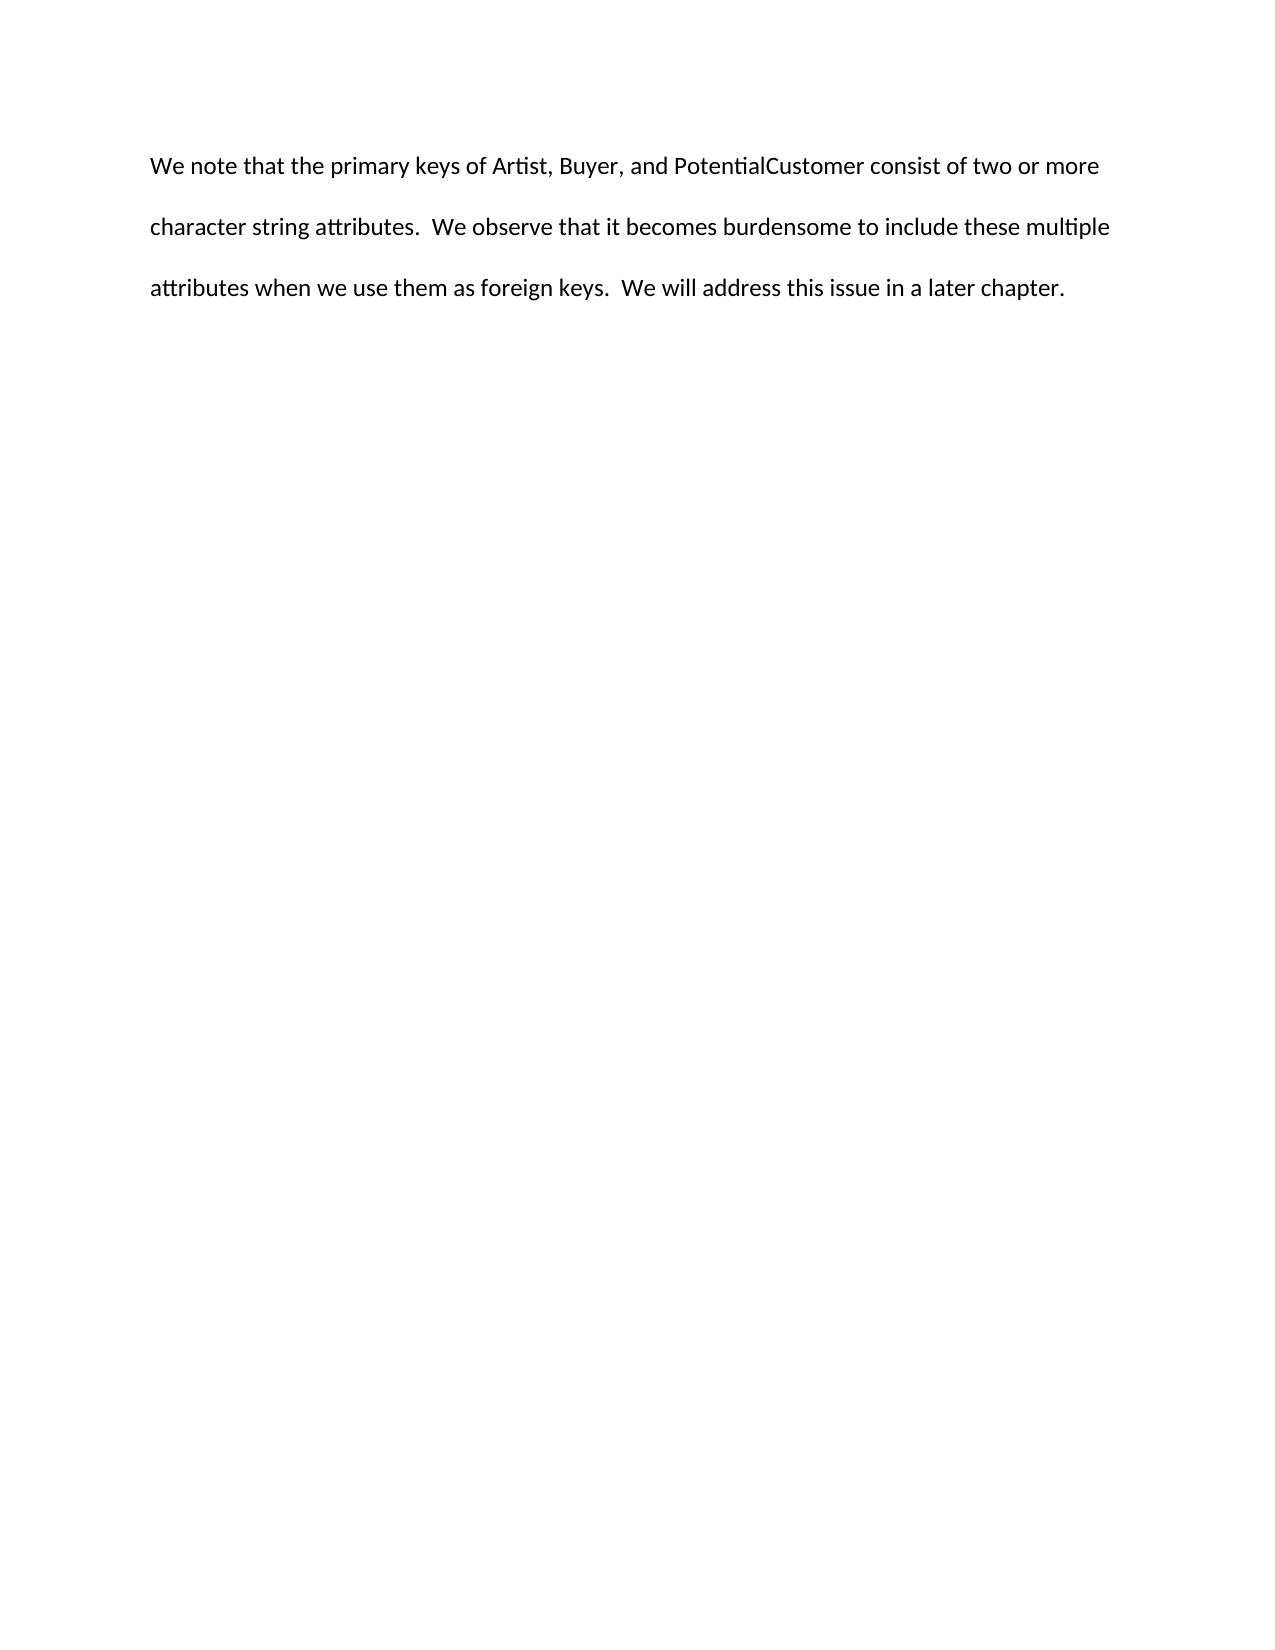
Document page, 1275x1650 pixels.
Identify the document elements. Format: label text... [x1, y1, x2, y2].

text We note that the primary keys of Artist, Buyer, and PotentialCustomer consist of two or more character string attributes. We observe that it becomes burdensome to include these multiple attributes when we use them as foreign keys. We will address this issue in a later chapter. [150, 150, 1125, 303]
